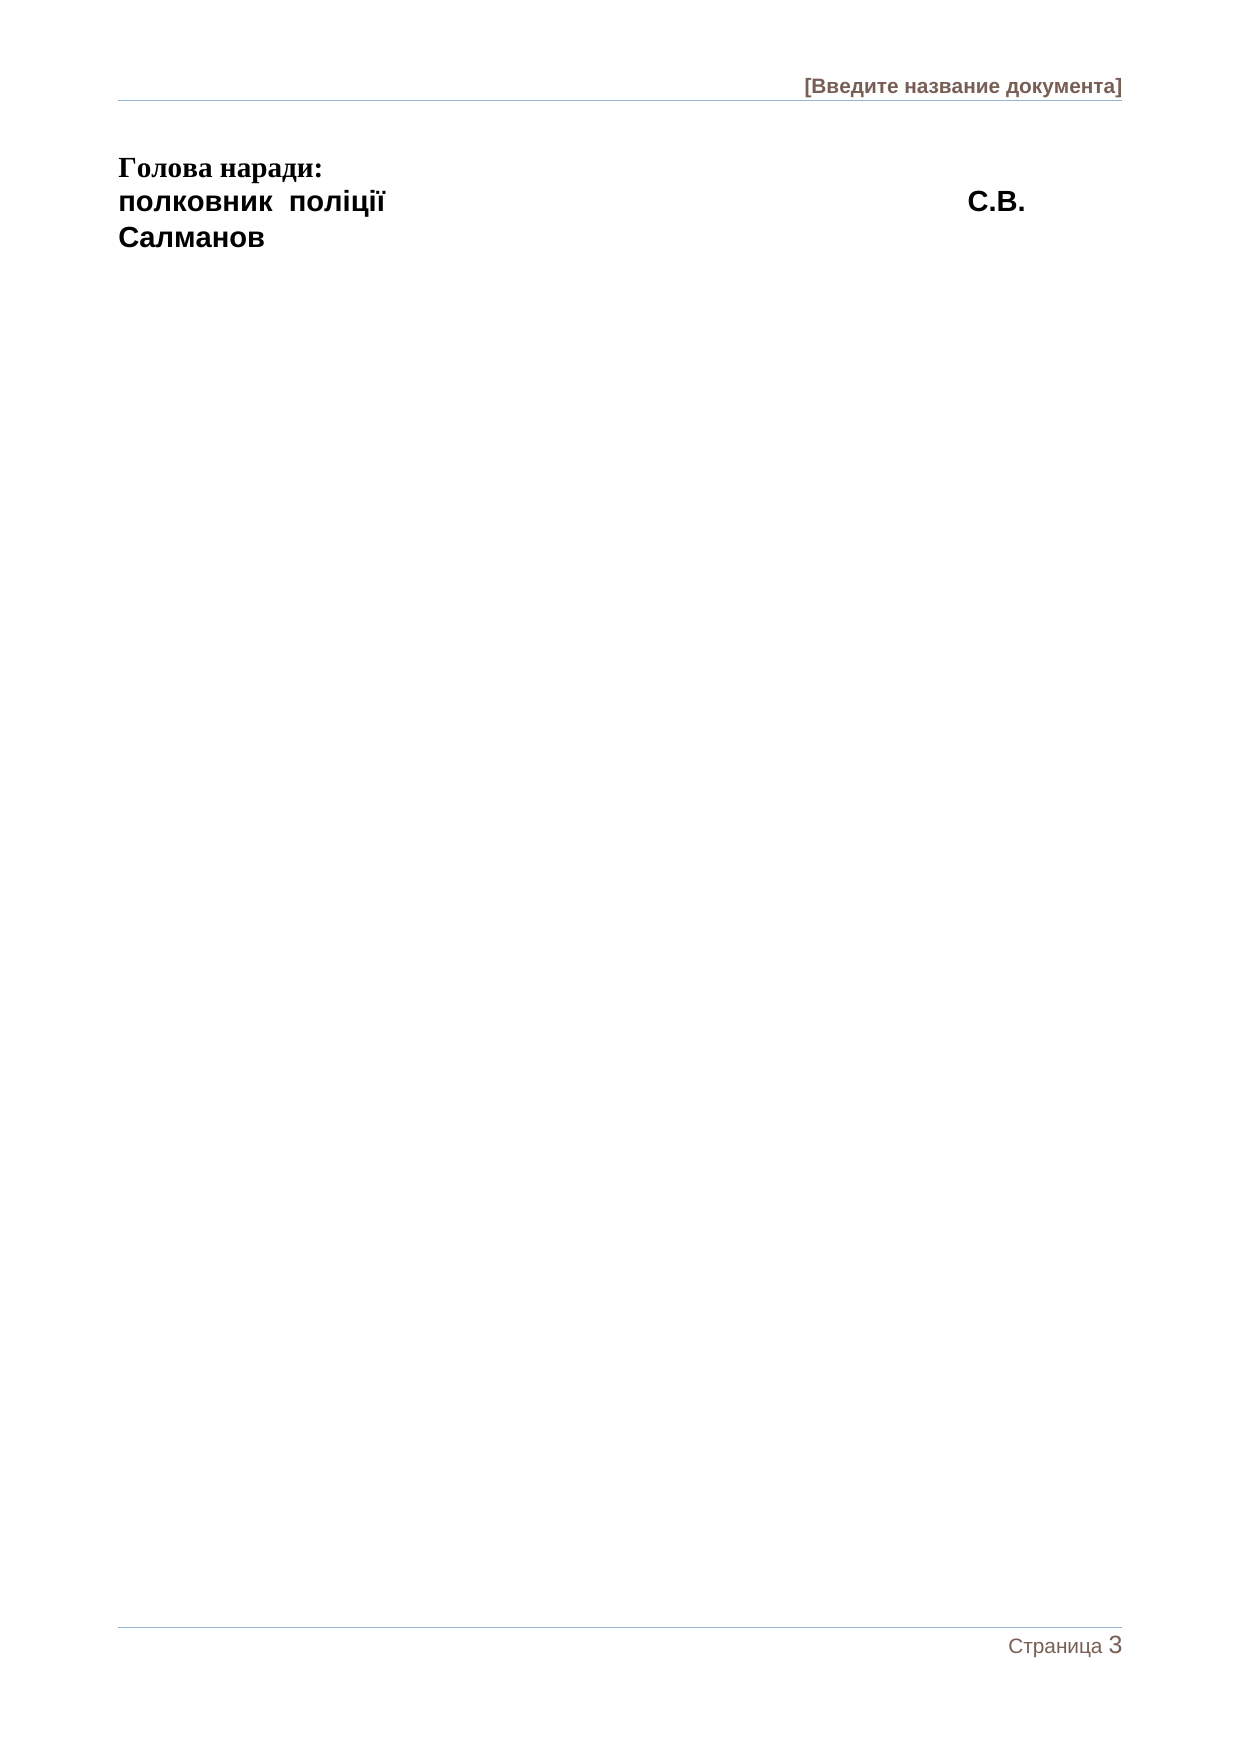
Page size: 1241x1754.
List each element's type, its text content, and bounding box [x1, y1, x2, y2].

text Голова наради: [118, 150, 1122, 183]
text полковник поліції С.В. Салманов О. [118, 183, 1122, 438]
